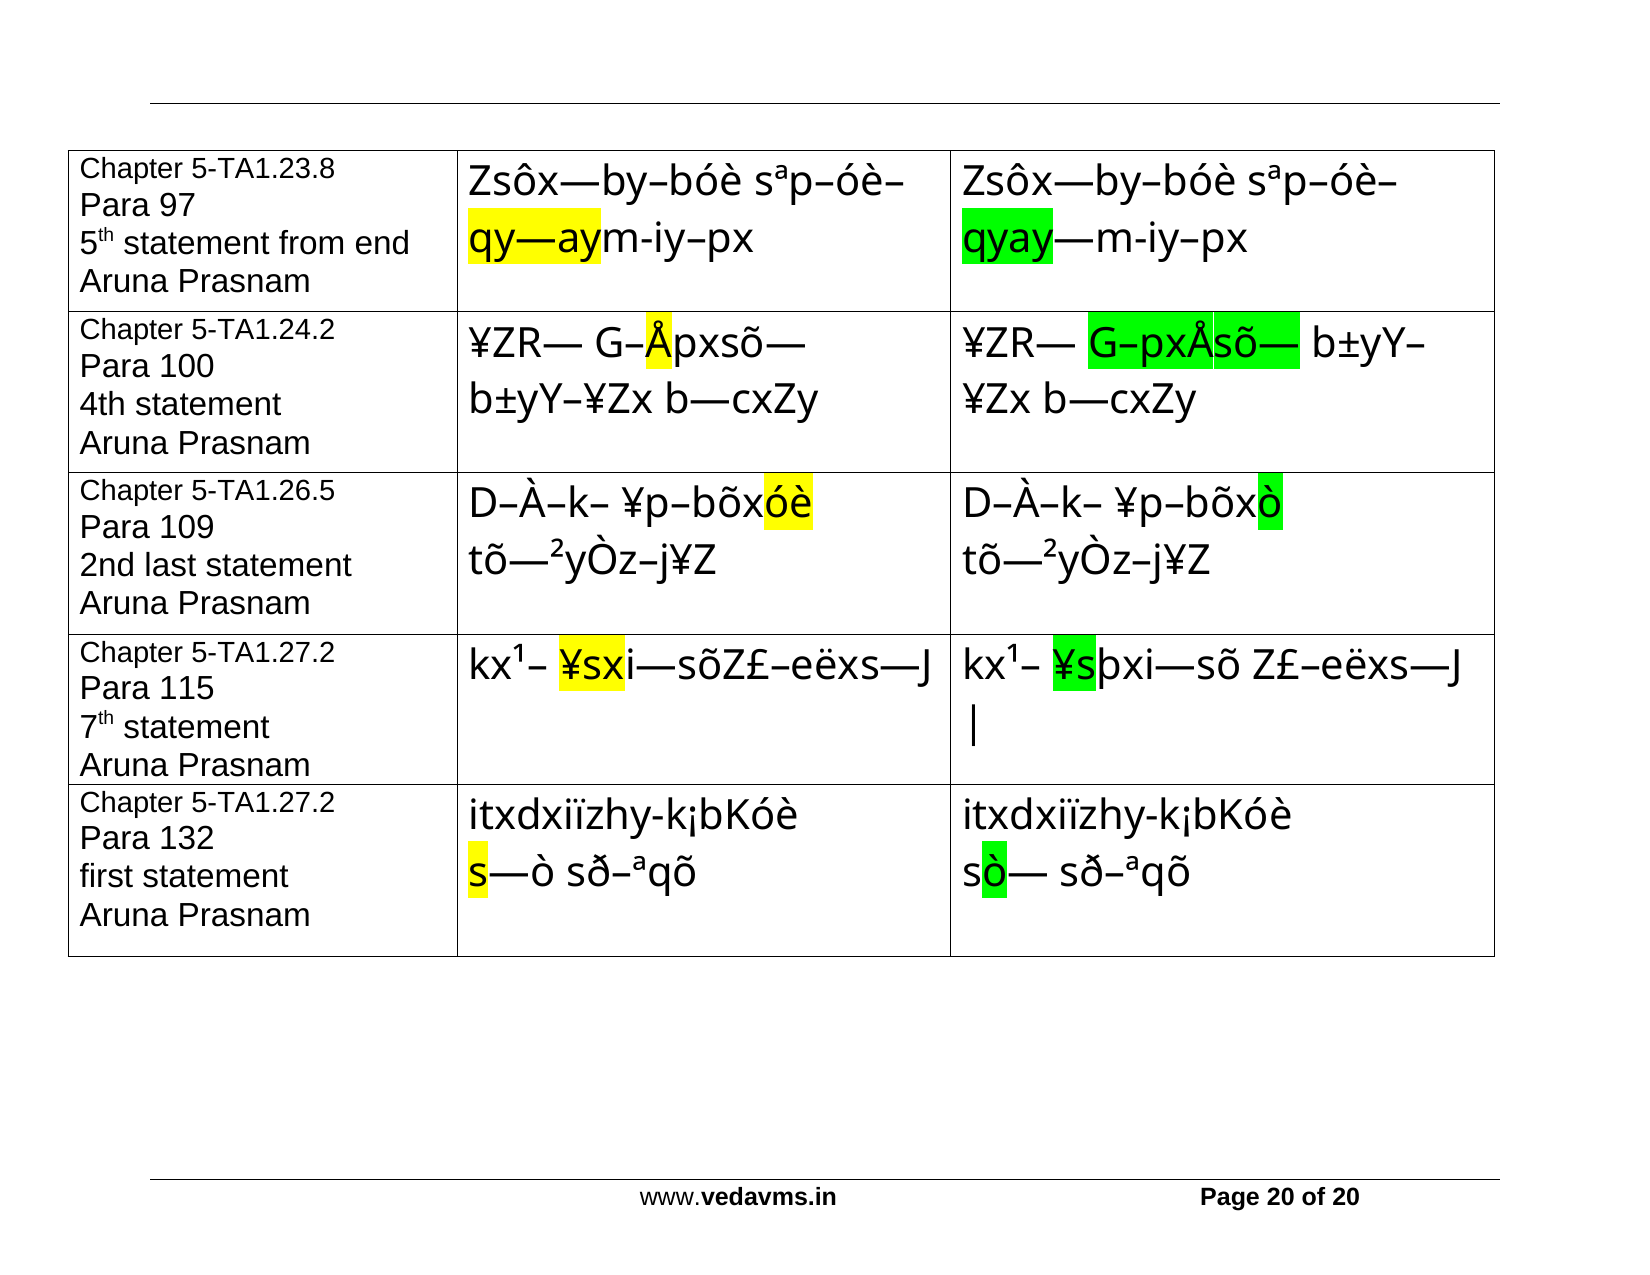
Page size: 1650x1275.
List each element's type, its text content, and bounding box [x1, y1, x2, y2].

table_cell Zsôx—by–bóè sªp–óè– qyay—m-iy–px [951, 151, 1494, 311]
table_cell itxdxiïzhy-k¡bKóè sò— sð–ªqõ [951, 785, 1494, 956]
table_cell Chapter 5-TA1.27.2 Para 132 first statement Aruna Prasnam [69, 785, 457, 956]
table_cell Chapter 5-TA1.24.2 Para 100 4th statement Aruna Prasnam [69, 312, 457, 472]
table_cell Zsôx—by–bóè sªp–óè– qy—aym-iy–px [458, 151, 950, 311]
table_cell Chapter 5-TA1.27.2 Para 115 7th statement Aruna Prasnam [69, 635, 457, 783]
table_cell kx¹– ¥sþxi—sõ Z£–eëxs—J | [951, 635, 1494, 783]
table_cell ¥ZR— G–pxÅsõ— b±yY–¥Zx b—cxZy [951, 312, 1494, 472]
table_cell D–À–k– ¥p–bõxóè tõ—²yÒz–j¥Z [458, 473, 950, 634]
table_cell ¥ZR— G–Åpxsõ— b±yY–¥Zx b—cxZy [458, 312, 950, 472]
table_cell D–À–k– ¥p–bõxò tõ—²yÒz–j¥Z [951, 473, 1494, 634]
table_cell Chapter 5-TA1.23.8 Para 97 5th statement from end Aruna Prasnam [69, 151, 457, 311]
table_cell Chapter 5-TA1.26.5 Para 109 2nd last statement Aruna Prasnam [69, 473, 457, 634]
table_cell kx¹– ¥sxi—sõZ£–eëxs—J [458, 635, 950, 783]
table_cell itxdxiïzhy-k¡bKóè s—ò sð–ªqõ [458, 785, 950, 956]
